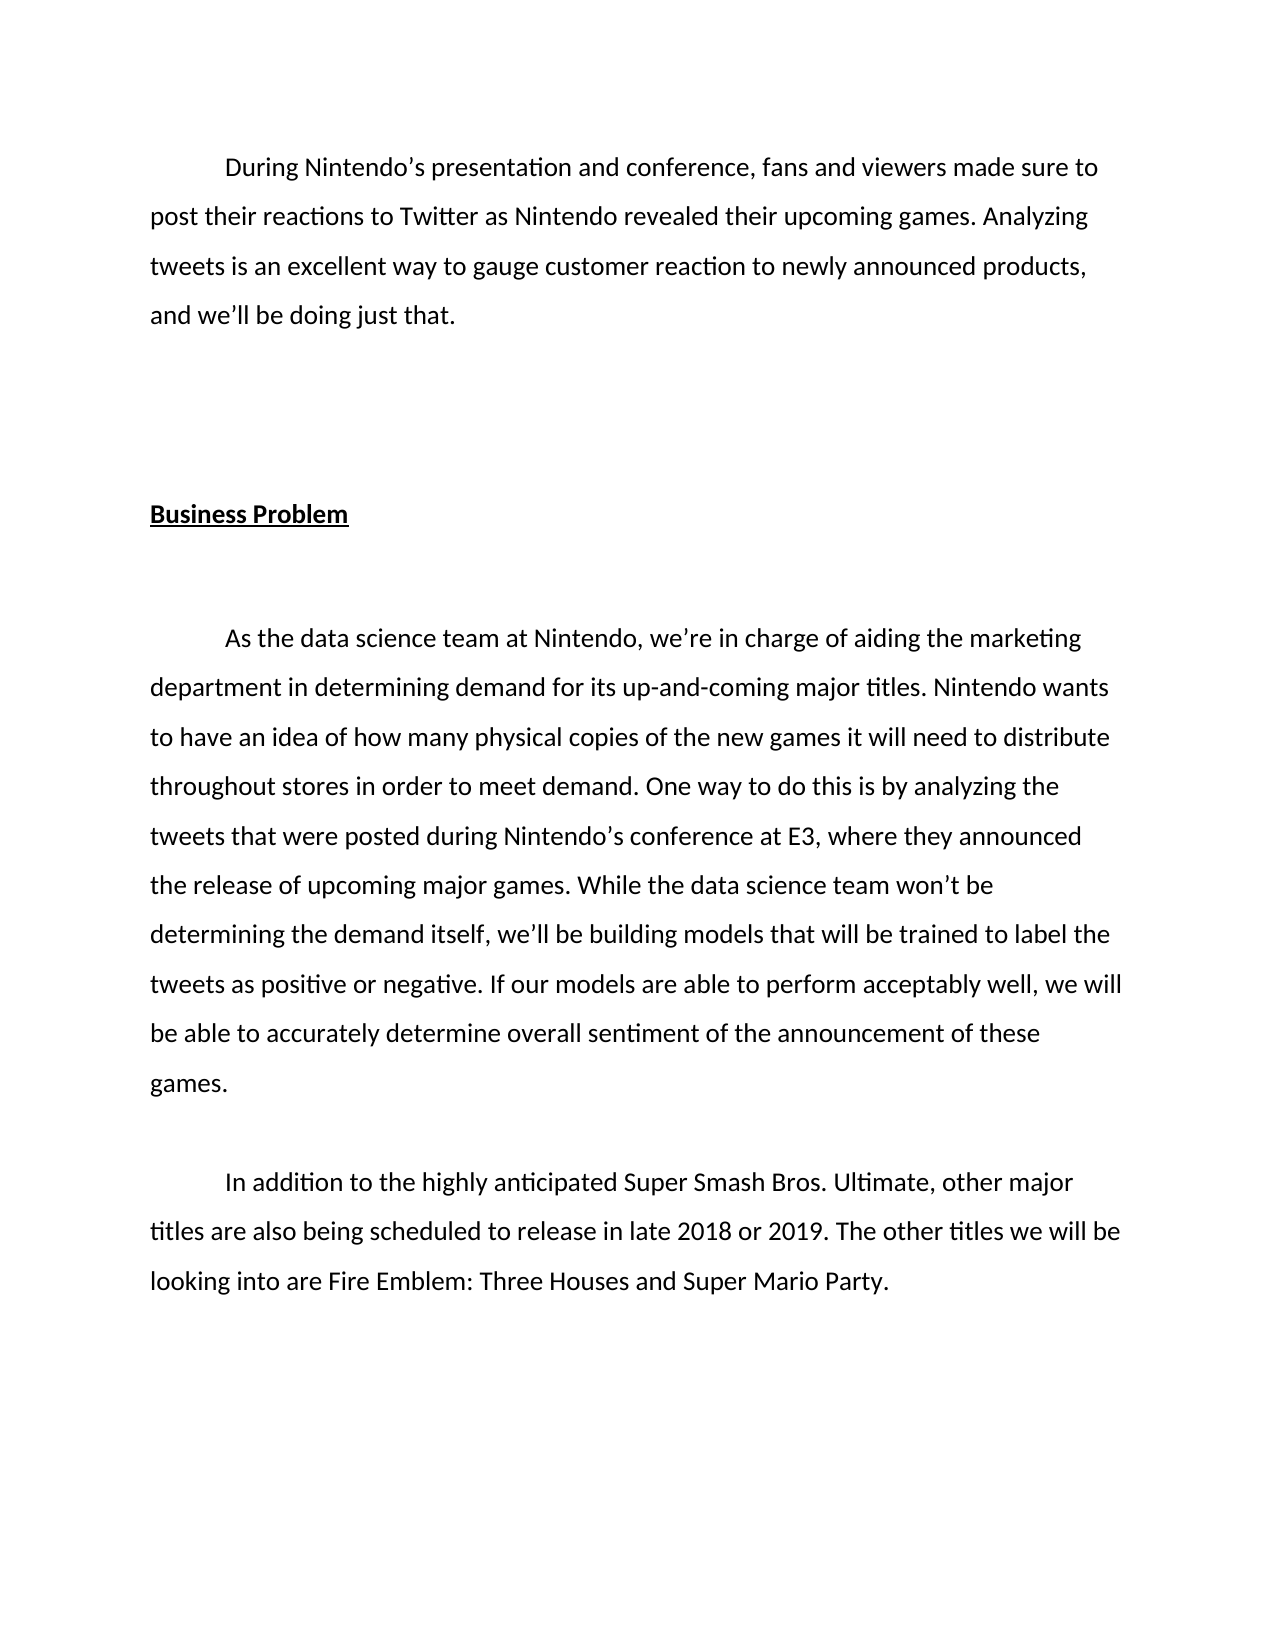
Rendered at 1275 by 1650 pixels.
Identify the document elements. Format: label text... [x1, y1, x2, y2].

text During Nintendo’s presentation and conference, fans and viewers made sure to post their reactions to Twitter as Nintendo revealed their upcoming games. Analyzing tweets is an excellent way to gauge customer reaction to newly announced products, and we’ll be doing just that. [150, 150, 1125, 331]
text Business Problem [150, 497, 1125, 530]
text As the data science team at Nintendo, we’re in charge of aiding the marketing department in determining demand for its up-and-coming major titles. Nintendo wants to have an idea of how many physical copies of the new games it will need to distribute throughout stores in order to meet demand. One way to do this is by analyzing the tweets that were posted during Nintendo’s conference at E3, where they announced the release of upcoming major games. While the data science team won’t be determining the demand itself, we’ll be building models that will be trained to label the tweets as positive or negative. If our models are able to perform acceptably well, we will be able to accurately determine overall sentiment of the announcement of these games. [150, 621, 1125, 1099]
text In addition to the highly anticipated Super Smash Bros. Ultimate, other major titles are also being scheduled to release in late 2018 or 2019. The other titles we will be looking into are Fire Emblem: Three Houses and Super Mario Party. [150, 1165, 1125, 1297]
